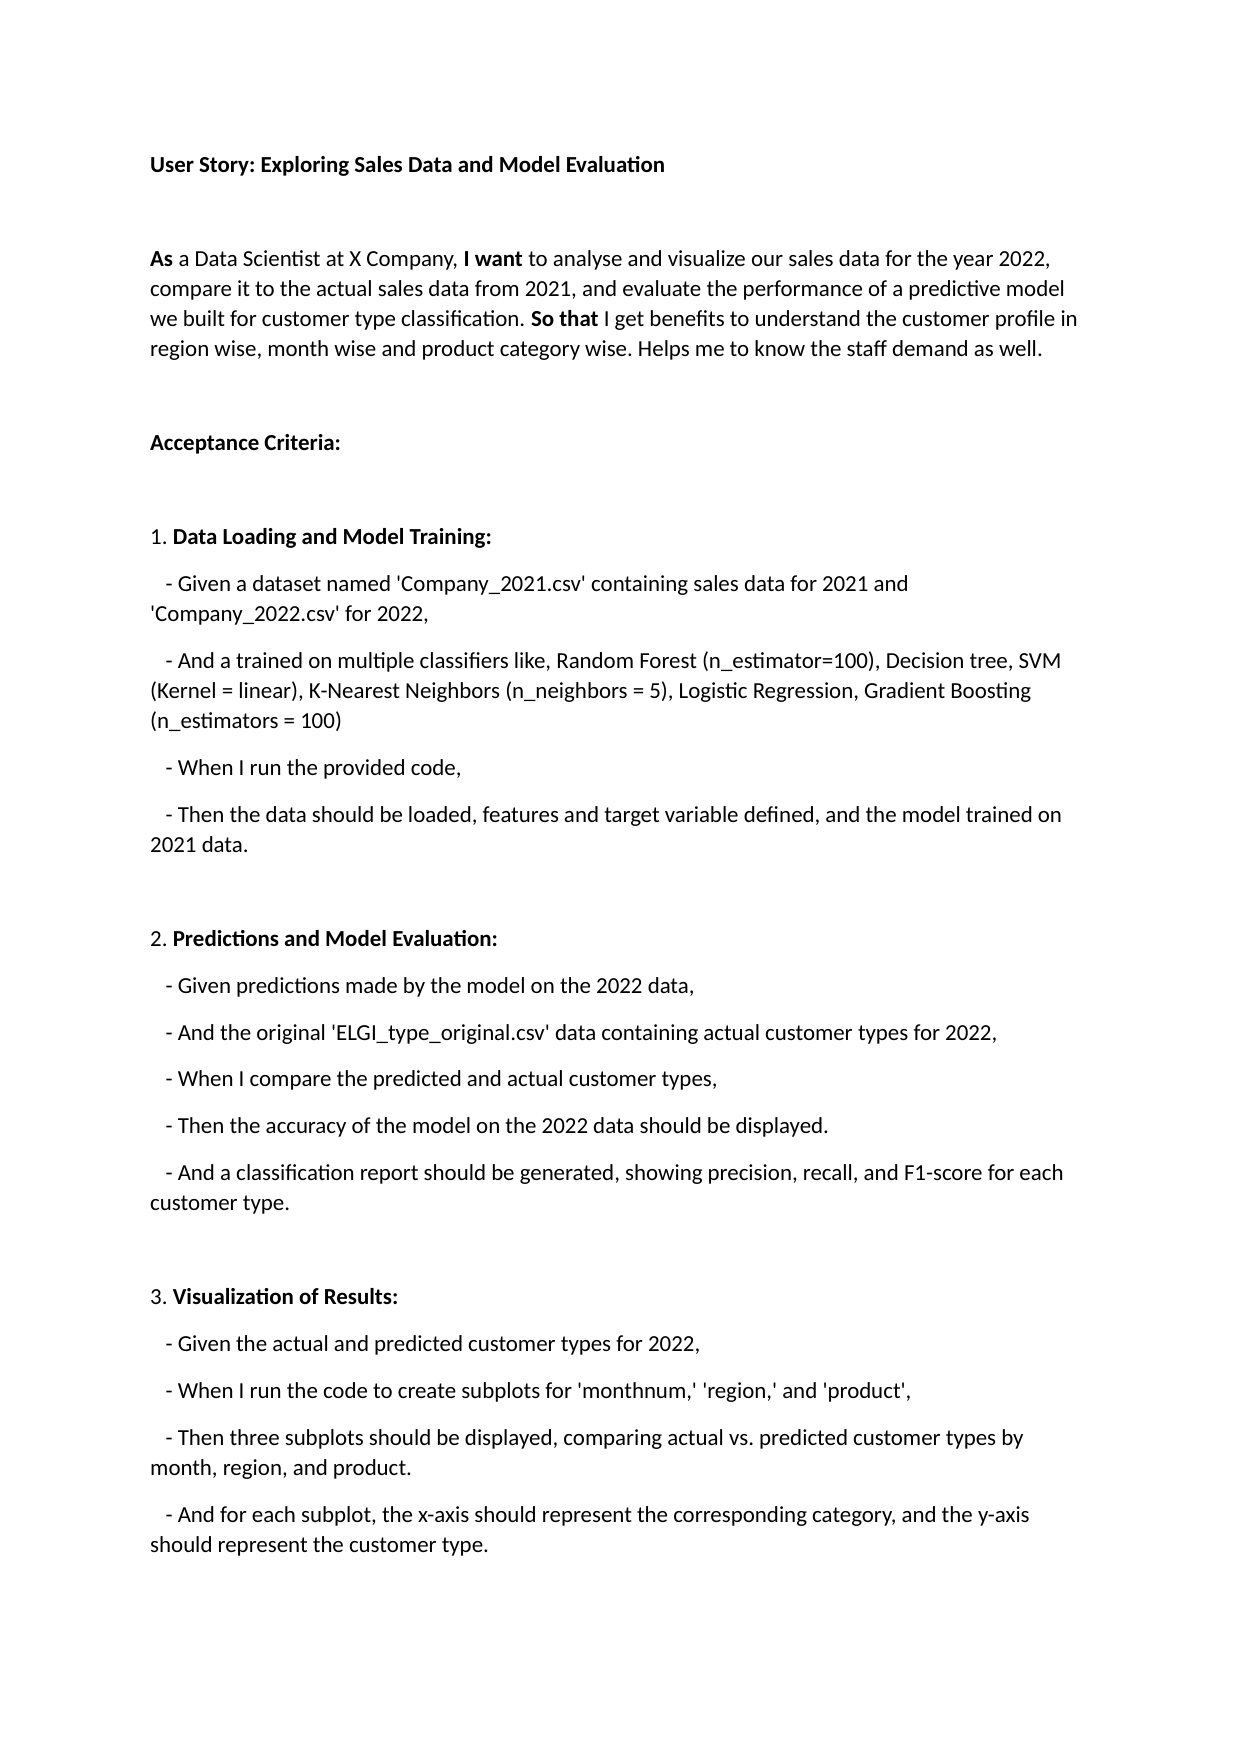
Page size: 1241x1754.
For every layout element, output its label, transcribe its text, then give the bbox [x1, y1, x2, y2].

text 2. Predictions and Model Evaluation: [150, 924, 1090, 952]
text Acceptance Criteria: [150, 428, 1090, 456]
text - Given a dataset named 'Company_2021.csv' containing sales data for 2021 and 'Company_2022.csv' for 2022, [150, 569, 1090, 627]
text - And for each subplot, the x-axis should represent the corresponding category, and the y-axis should represent the customer type. [150, 1500, 1090, 1558]
text - When I run the code to create subplots for 'monthnum,' 'region,' and 'product', [150, 1376, 1090, 1404]
text - Then the accuracy of the model on the 2022 data should be displayed. [150, 1111, 1090, 1139]
text 1. Data Loading and Model Training: [150, 522, 1090, 550]
text - Given the actual and predicted customer types for 2022, [150, 1329, 1090, 1357]
text - Then the data should be loaded, features and target variable defined, and the model trained on 2021 data. [150, 800, 1090, 858]
text 3. Visualization of Results: [150, 1282, 1090, 1310]
text As a Data Scientist at X Company, I want to analyse and visualize our sales data for the year 2022, compare it to the actual sales data from 2021, and evaluate the performance of a predictive model we built for customer type classification. So that I get benefits to understand the customer profile in region wise, month wise and product category wise. Helps me to know the staff demand as well. [150, 244, 1090, 362]
text User Story: Exploring Sales Data and Model Evaluation [150, 150, 1090, 178]
text - Then three subplots should be displayed, comparing actual vs. predicted customer types by month, region, and product. [150, 1423, 1090, 1481]
text - When I compare the predicted and actual customer types, [150, 1064, 1090, 1093]
text - And a trained on multiple classifiers like, Random Forest (n_estimator=100), Decision tree, SVM (Kernel = linear), K-Nearest Neighbors (n_neighbors = 5), Logistic Regression, Gradient Boosting (n_estimators = 100) [150, 646, 1090, 734]
text - And the original 'ELGI_type_original.csv' data containing actual customer types for 2022, [150, 1018, 1090, 1046]
text - When I run the provided code, [150, 753, 1090, 781]
text - Given predictions made by the model on the 2022 data, [150, 971, 1090, 999]
text - And a classification report should be generated, showing precision, recall, and F1-score for each customer type. [150, 1158, 1090, 1217]
